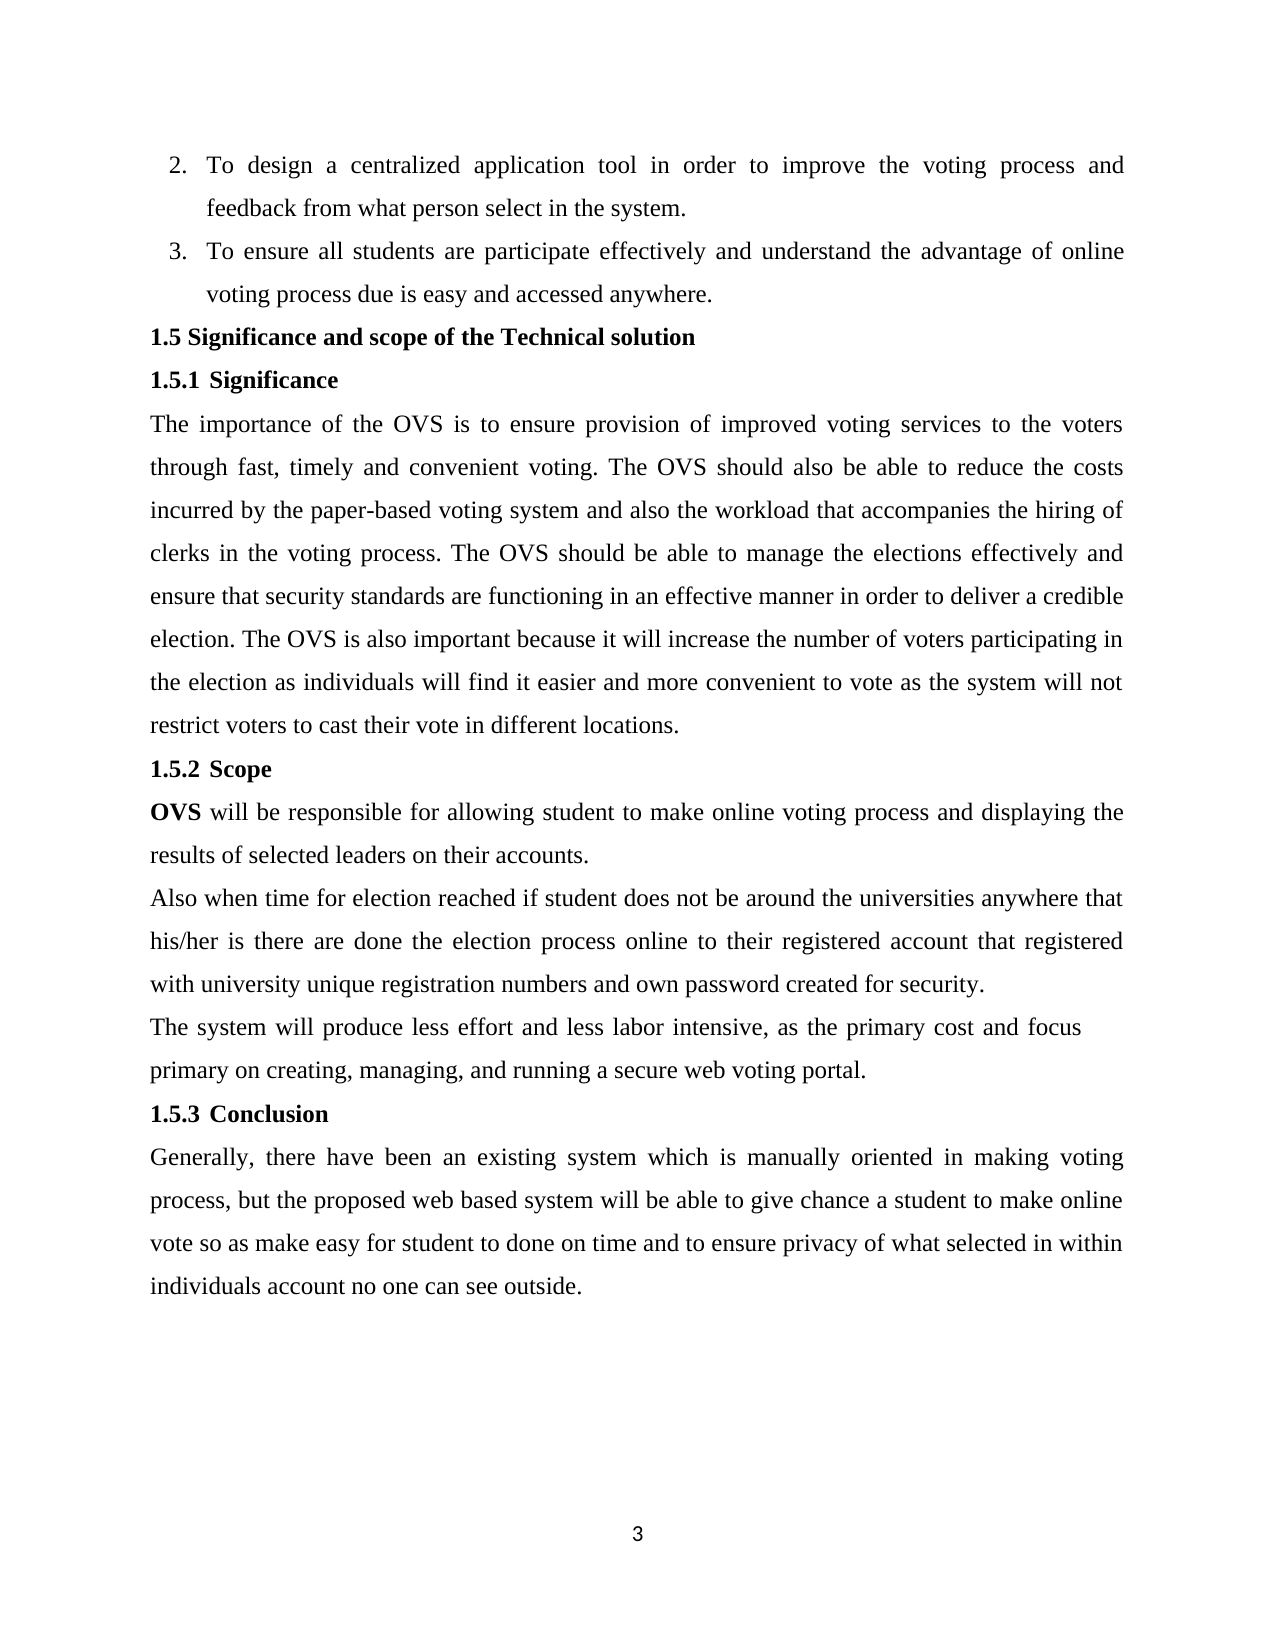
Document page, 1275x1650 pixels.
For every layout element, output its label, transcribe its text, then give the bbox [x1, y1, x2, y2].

list Scope [150, 754, 1125, 782]
text The importance of the OVS is to ensure provision of improved voting services to the voters through fast, timely and convenient voting. The OVS should also be able to reduce the costs incurred by the paper-based voting system and also the workload that accompanies the hiring of clerks in the voting process. The OVS should be able to manage the elections effectively and ensure that security standards are functioning in an effective manner in order to deliver a credible election. The OVS is also important because it will increase the number of voters participating in the election as individuals will find it easier and more convenient to vote as the system will not restrict voters to cast their vote in different locations. [150, 409, 1125, 739]
list To design a centralized application tool in order to improve the voting process and feedback from what person select in the system. [169, 150, 1125, 222]
list Significance and scope of the Technical solution [150, 322, 1125, 351]
list Conclusion [150, 1099, 1125, 1127]
list Significance [150, 366, 1125, 394]
list To ensure all students are participate effectively and understand the advantage of online voting process due is easy and accessed anywhere. [169, 236, 1125, 308]
text Also when time for election reached if student does not be around the universities anywhere that his/her is there are done the election process online to their registered account that registered with university unique registration numbers and own password created for security. [150, 883, 1125, 998]
text Generally, there have been an existing system which is manually oriented in making voting process, but the proposed web based system will be able to give chance a student to make online vote so as make easy for student to done on time and to ensure privacy of what selected in within individuals account no one can see outside. [150, 1142, 1125, 1300]
text OVS will be responsible for allowing student to make online voting process and displaying the results of selected leaders on their accounts. [150, 797, 1125, 869]
text The system will produce less effort and less labor intensive, as the primary cost and focus primary on creating, managing, and running a secure web voting portal. [149, 1012, 1082, 1084]
